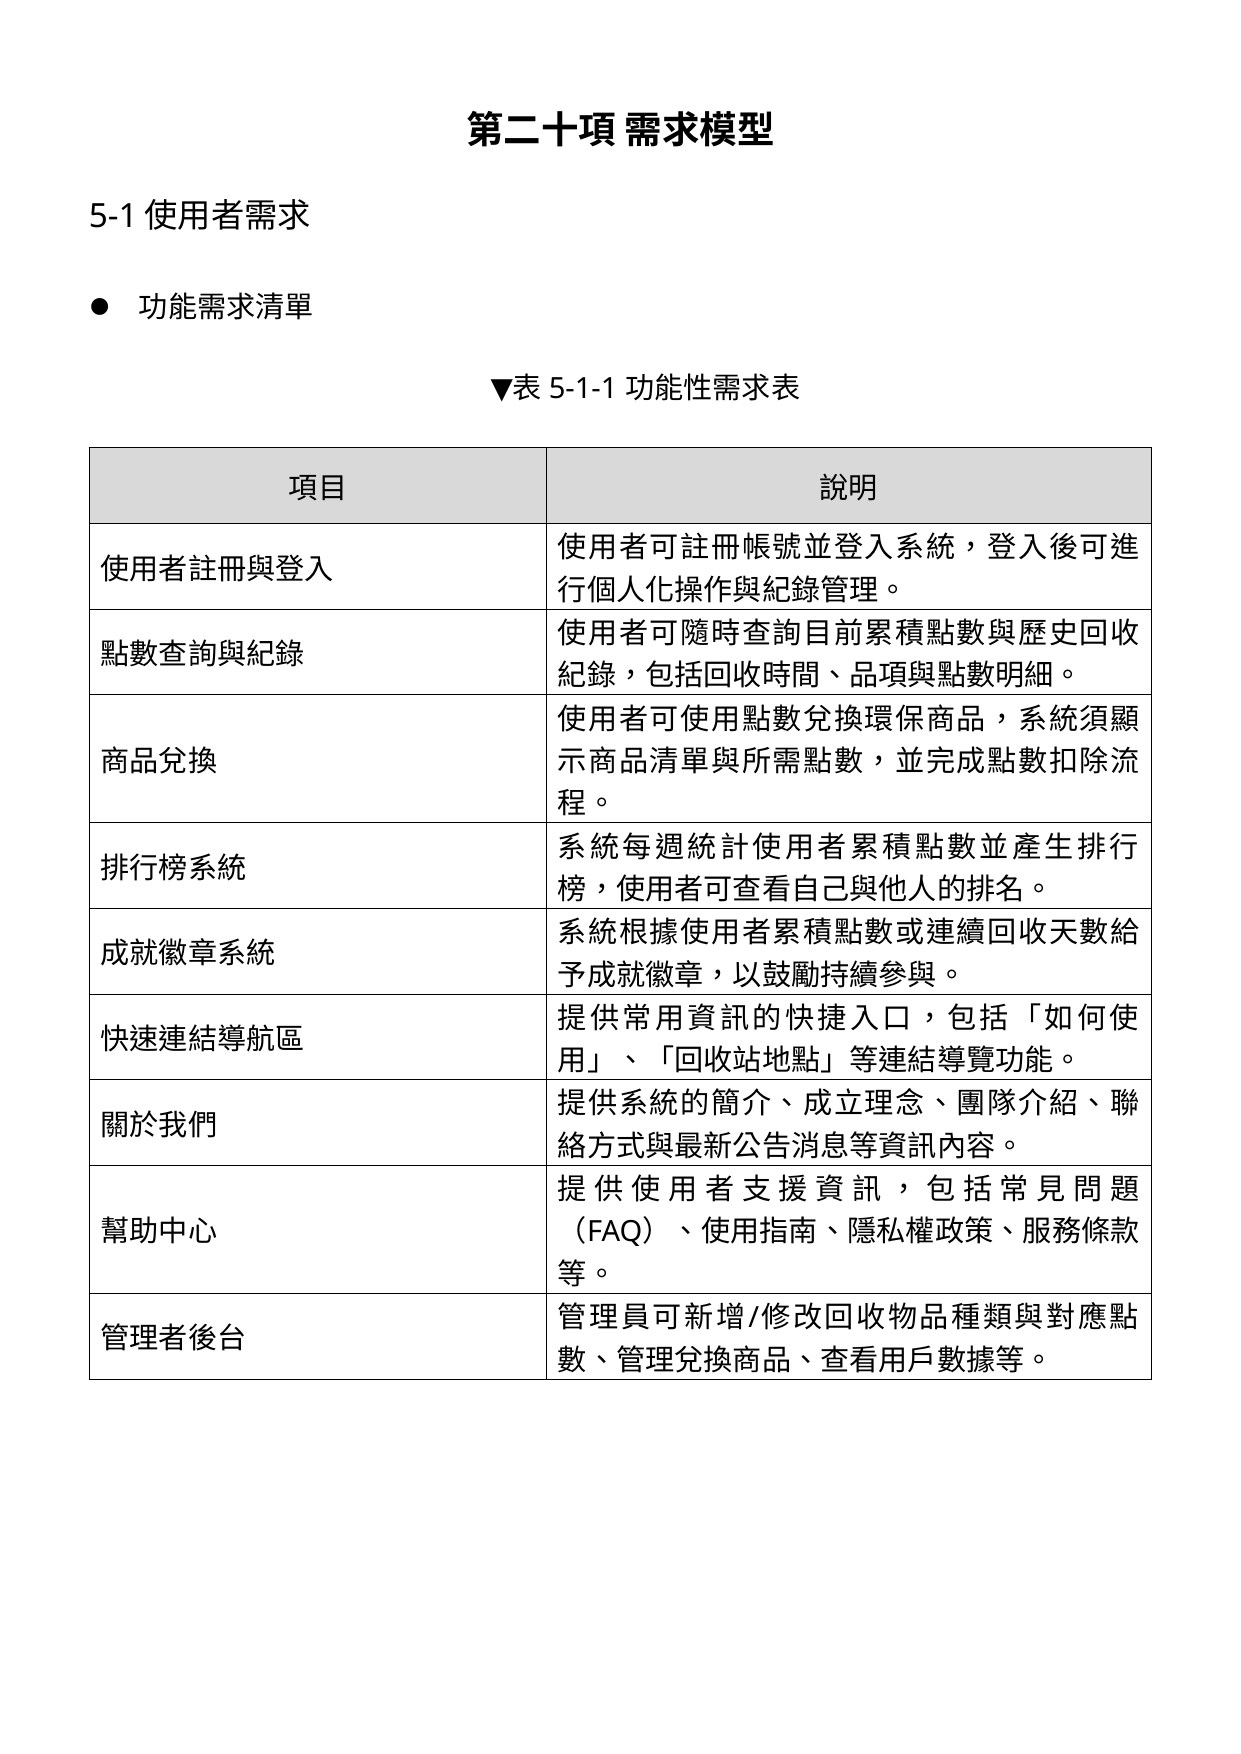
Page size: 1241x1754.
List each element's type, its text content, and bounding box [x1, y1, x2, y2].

table_cell 成就徽章系統 [90, 909, 546, 993]
table_cell 使用者可註冊帳號並登入系統，登入後可進行個人化操作與紀錄管理。 [547, 524, 1151, 609]
table_cell 幫助中心 [90, 1166, 546, 1293]
table_cell 管理者後台 [90, 1294, 546, 1378]
table_cell 系統每週統計使用者累積點數並產生排行榜，使用者可查看自己與他人的排名。 [547, 823, 1151, 908]
list ▼表 5-1-1 功能性需求表 [139, 365, 1152, 407]
table_cell 管理員可新增/修改回收物品種類與對應點數、管理兌換商品、查看用戶數據等。 [547, 1294, 1151, 1378]
table_cell 使用者可使用點數兌換環保商品，系統須顯示商品清單與所需點數，並完成點數扣除流程。 [547, 695, 1151, 822]
table_header 項目 [90, 448, 546, 523]
table_cell 提供系統的簡介、成立理念、團隊介紹、聯絡方式與最新公告消息等資訊內容。 [547, 1080, 1151, 1165]
table_cell 系統根據使用者累積點數或連續回收天數給予成就徽章，以鼓勵持續參與。 [547, 909, 1151, 993]
table_cell 使用者註冊與登入 [90, 524, 546, 609]
table_cell 關於我們 [90, 1080, 546, 1165]
table_cell 提供常用資訊的快捷入口，包括「如何使用」、「回收站地點」等連結導覽功能。 [547, 995, 1151, 1079]
text 第二十項 需求模型 [89, 89, 1152, 164]
text 5-1使用者需求 [89, 189, 1152, 238]
table_cell 提供使用者支援資訊，包括常見問題（FAQ）、使用指南、隱私權政策、服務條款等。 [547, 1166, 1151, 1293]
table_cell 使用者可隨時查詢目前累積點數與歷史回收紀錄，包括回收時間、品項與點數明細。 [547, 610, 1151, 694]
table_cell 點數查詢與紀錄 [90, 610, 546, 694]
table_cell 商品兌換 [90, 695, 546, 822]
table_header 說明 [547, 448, 1151, 523]
table_cell 排行榜系統 [90, 823, 546, 908]
list 功能需求清單 [89, 283, 1152, 325]
table_cell 快速連結導航區 [90, 995, 546, 1079]
